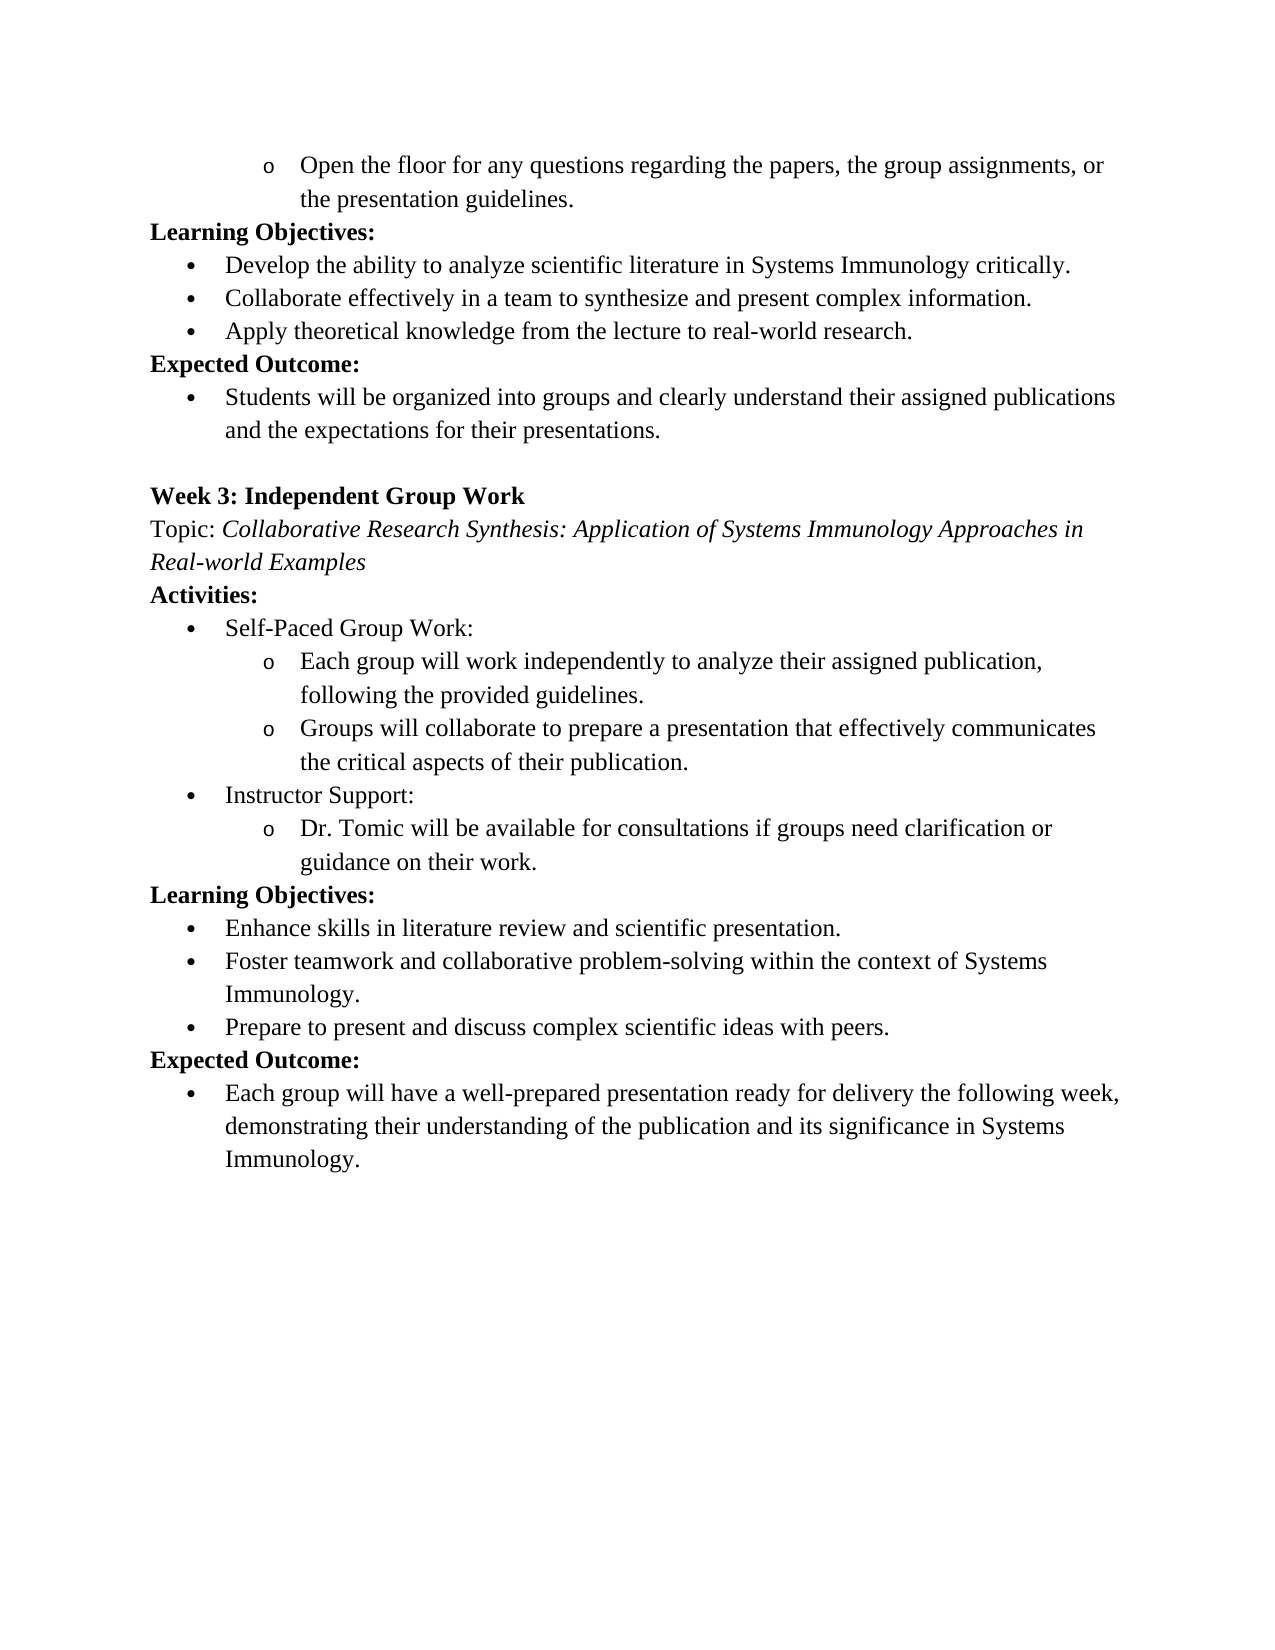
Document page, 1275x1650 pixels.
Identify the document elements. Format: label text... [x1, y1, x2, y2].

list Apply theoretical knowledge from the lecture to real-world research. [187, 316, 1125, 345]
list Self-Paced Group Work: [187, 613, 1125, 642]
list Dr. Tomic will be available for consultations if groups need clarification or guidance on their work. [262, 813, 1125, 876]
text Activities: [150, 580, 1125, 609]
list Groups will collaborate to prepare a presentation that effectively communicates the critical aspects of their publication. [262, 713, 1125, 776]
text Expected Outcome: [150, 1045, 1125, 1074]
list Collaborate effectively in a team to synthesize and present complex information. [187, 283, 1125, 312]
list Open the floor for any questions regarding the papers, the group assignments, or the presentation guidelines. [262, 150, 1125, 213]
text Learning Objectives: [150, 880, 1125, 908]
list Enhance skills in literature review and scientific presentation. [187, 913, 1125, 942]
list Instructor Support: [187, 780, 1125, 809]
list Students will be organized into groups and clearly understand their assigned publications and the expectations for their presentations. [187, 382, 1125, 444]
text Learning Objectives: [150, 217, 1125, 246]
list Prepare to present and discuss complex scientific ideas with peers. [187, 1012, 1125, 1041]
list Foster teamwork and collaborative problem-solving within the context of Systems Immunology. [187, 946, 1125, 1008]
list Each group will have a well-prepared presentation ready for delivery the following week, demonstrating their understanding of the publication and its significance in Systems Immunology. [187, 1078, 1125, 1173]
list Develop the ability to analyze scientific literature in Systems Immunology critically. [187, 250, 1125, 279]
text Expected Outcome: [150, 349, 1125, 378]
text Topic: Collaborative Research Synthesis: Application of Systems Immunology Approaches in Real-world Examples [150, 514, 1125, 576]
text Week 3: Independent Group Work [150, 481, 1125, 510]
list Each group will work independently to analyze their assigned publication, following the provided guidelines. [262, 646, 1125, 709]
